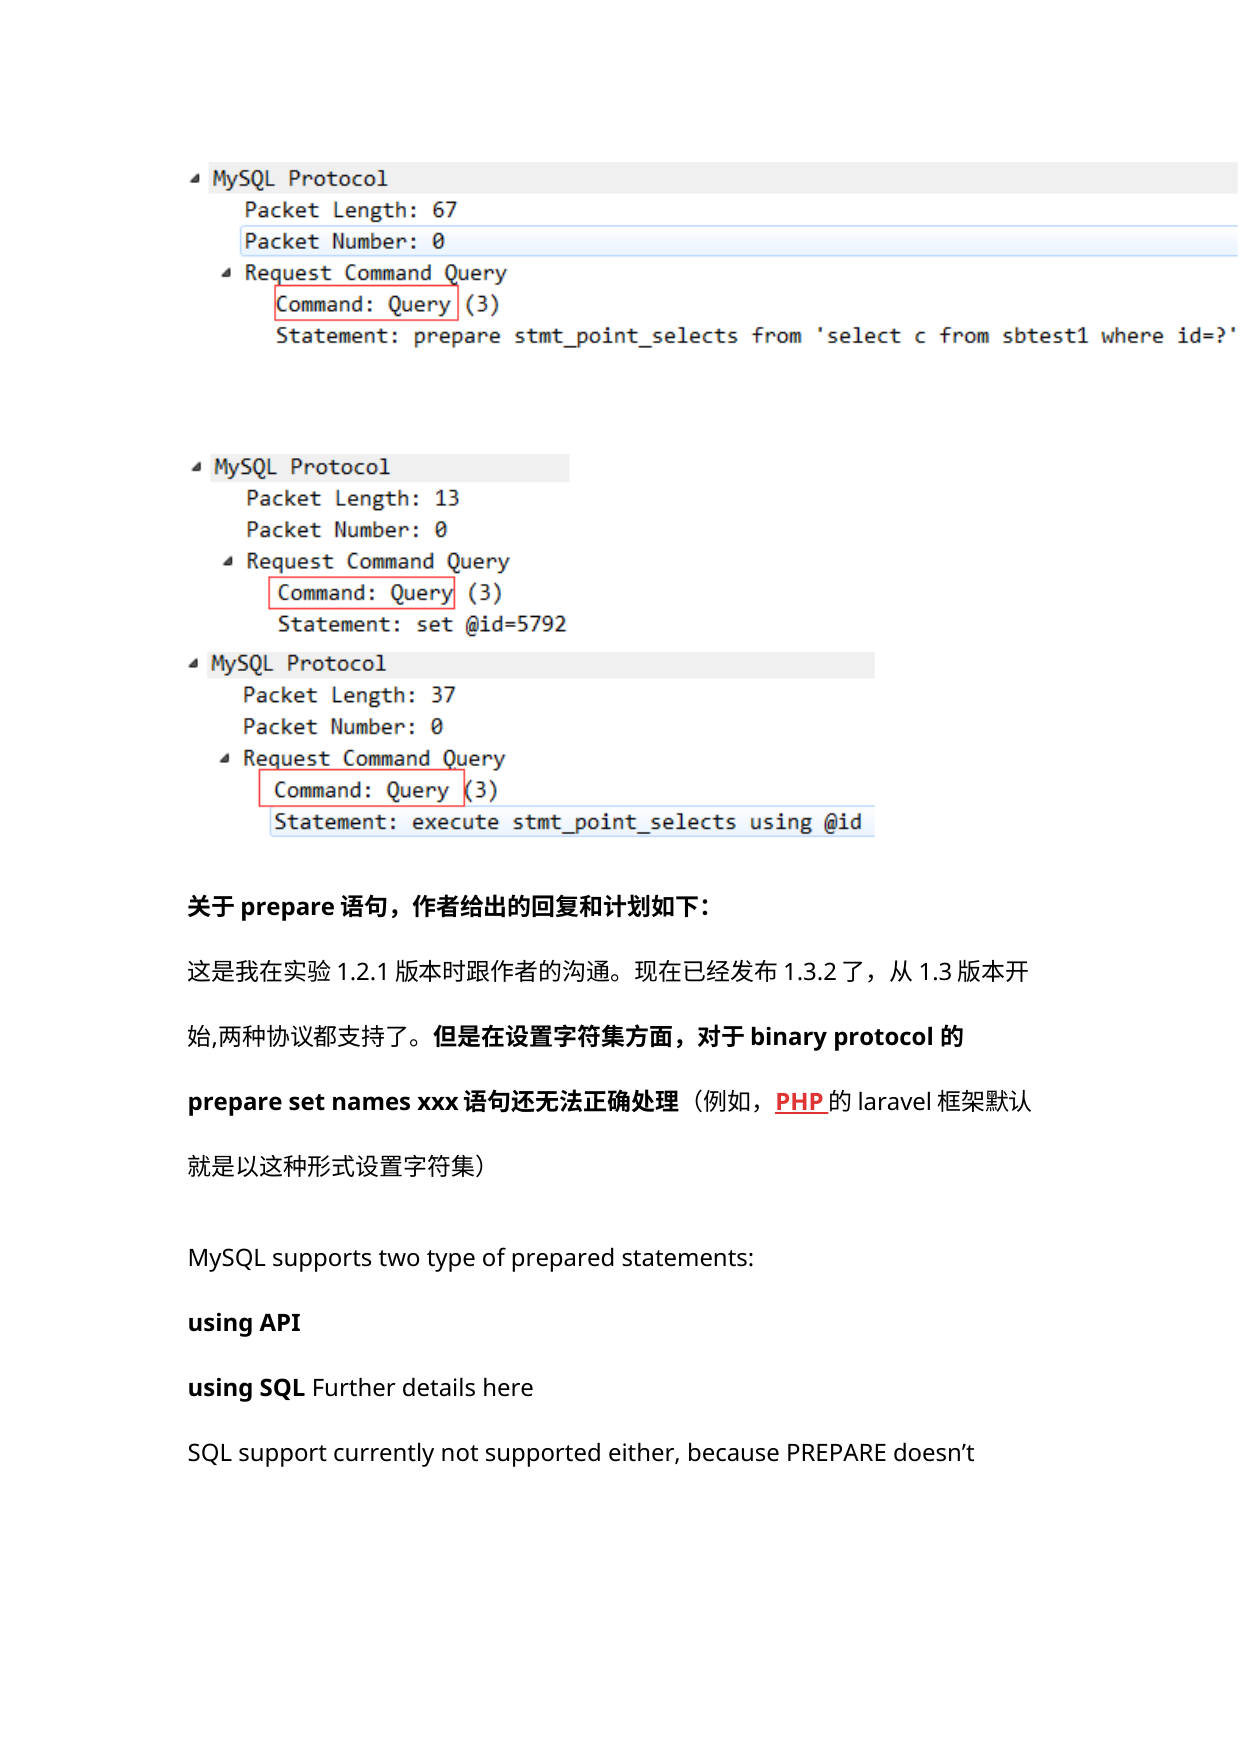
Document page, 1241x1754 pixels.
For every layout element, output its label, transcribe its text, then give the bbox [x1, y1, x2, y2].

picture [187, 162, 1238, 351]
picture [187, 454, 570, 638]
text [187, 1224, 1053, 1484]
picture [187, 652, 875, 842]
text 关于prepare语句，作者给出的回复和计划如下： 这是我在实验1.2.1版本时跟作者的沟通。现在已经发布1.3.2了，从1.3版本开始,两种协议都支持了。但是在设置字符集方面，对于binary protocol 的prepare set names xxx语句还无法正确处理（例如，PHP的laravel框架默认就是以这种形式设置字符集） [187, 872, 1053, 1197]
